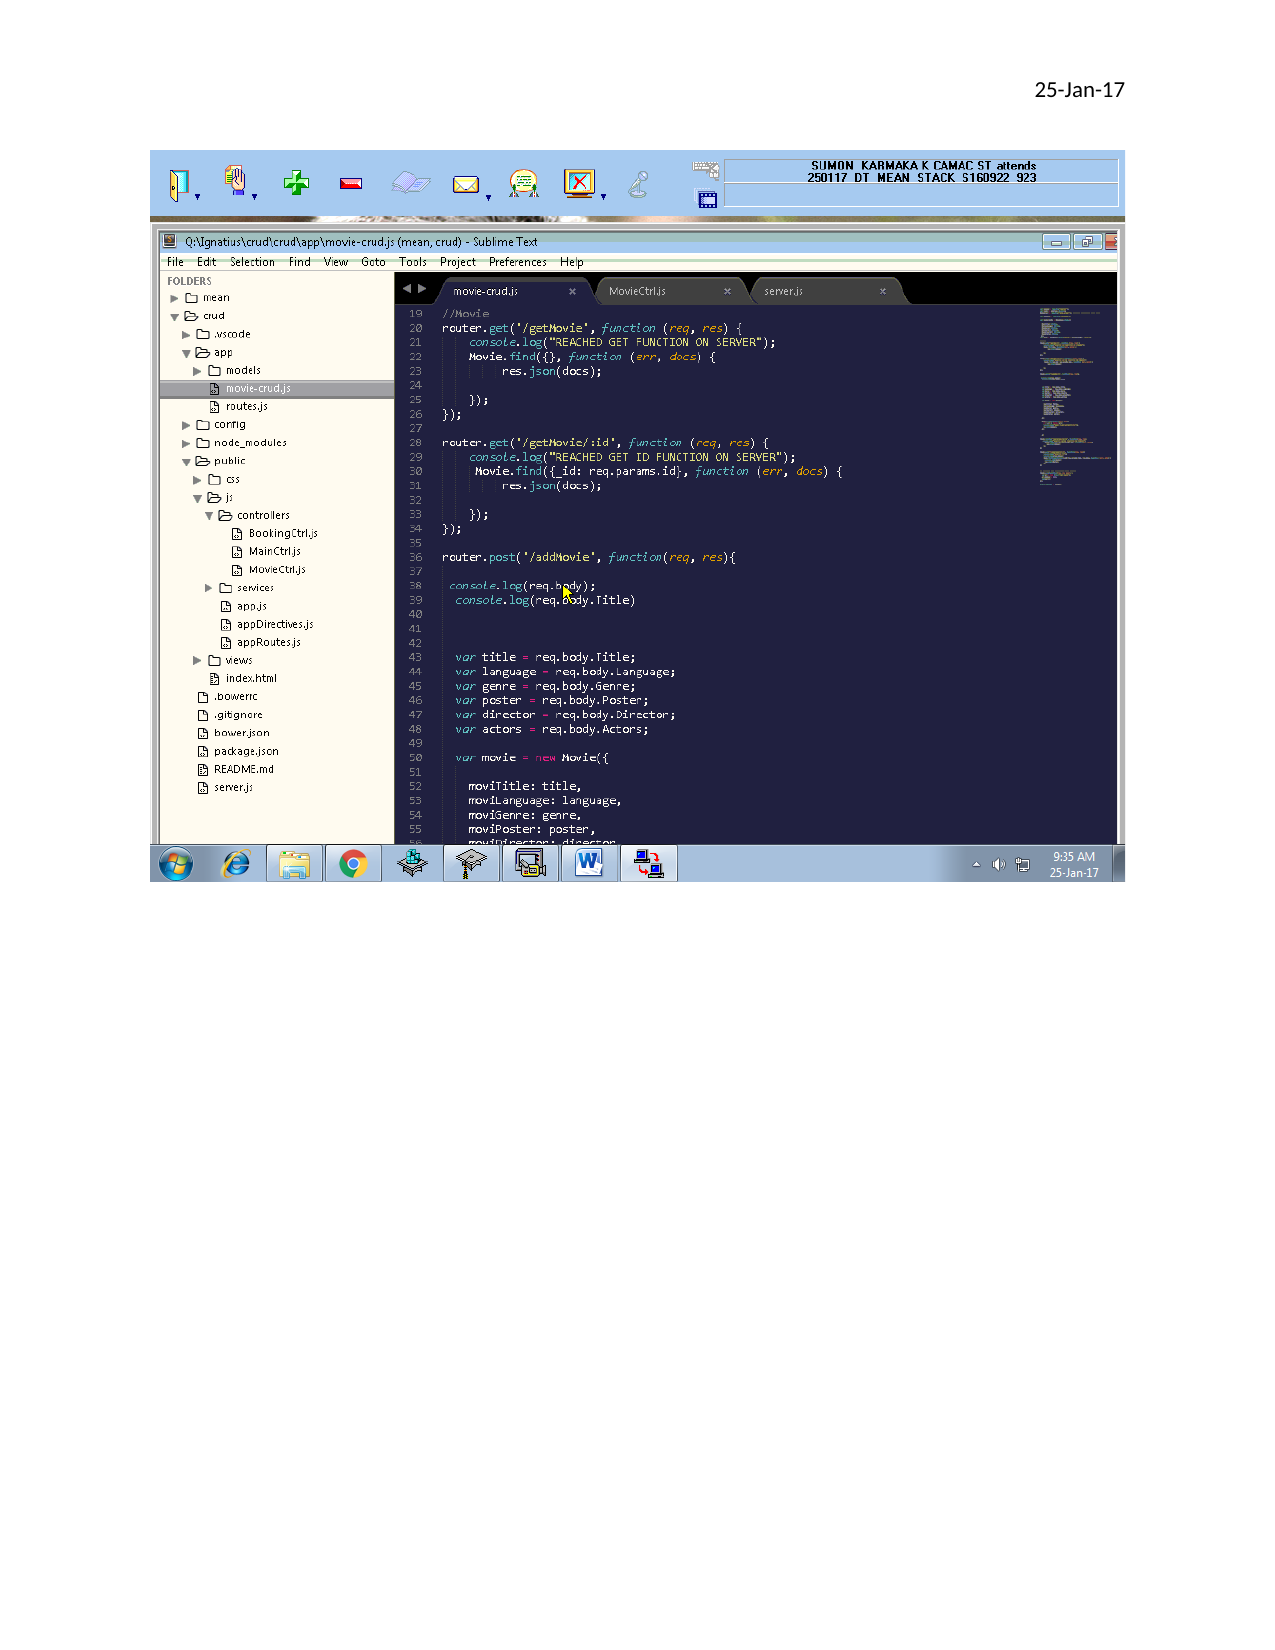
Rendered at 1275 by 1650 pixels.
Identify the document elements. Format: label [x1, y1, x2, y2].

picture [150, 150, 1125, 882]
